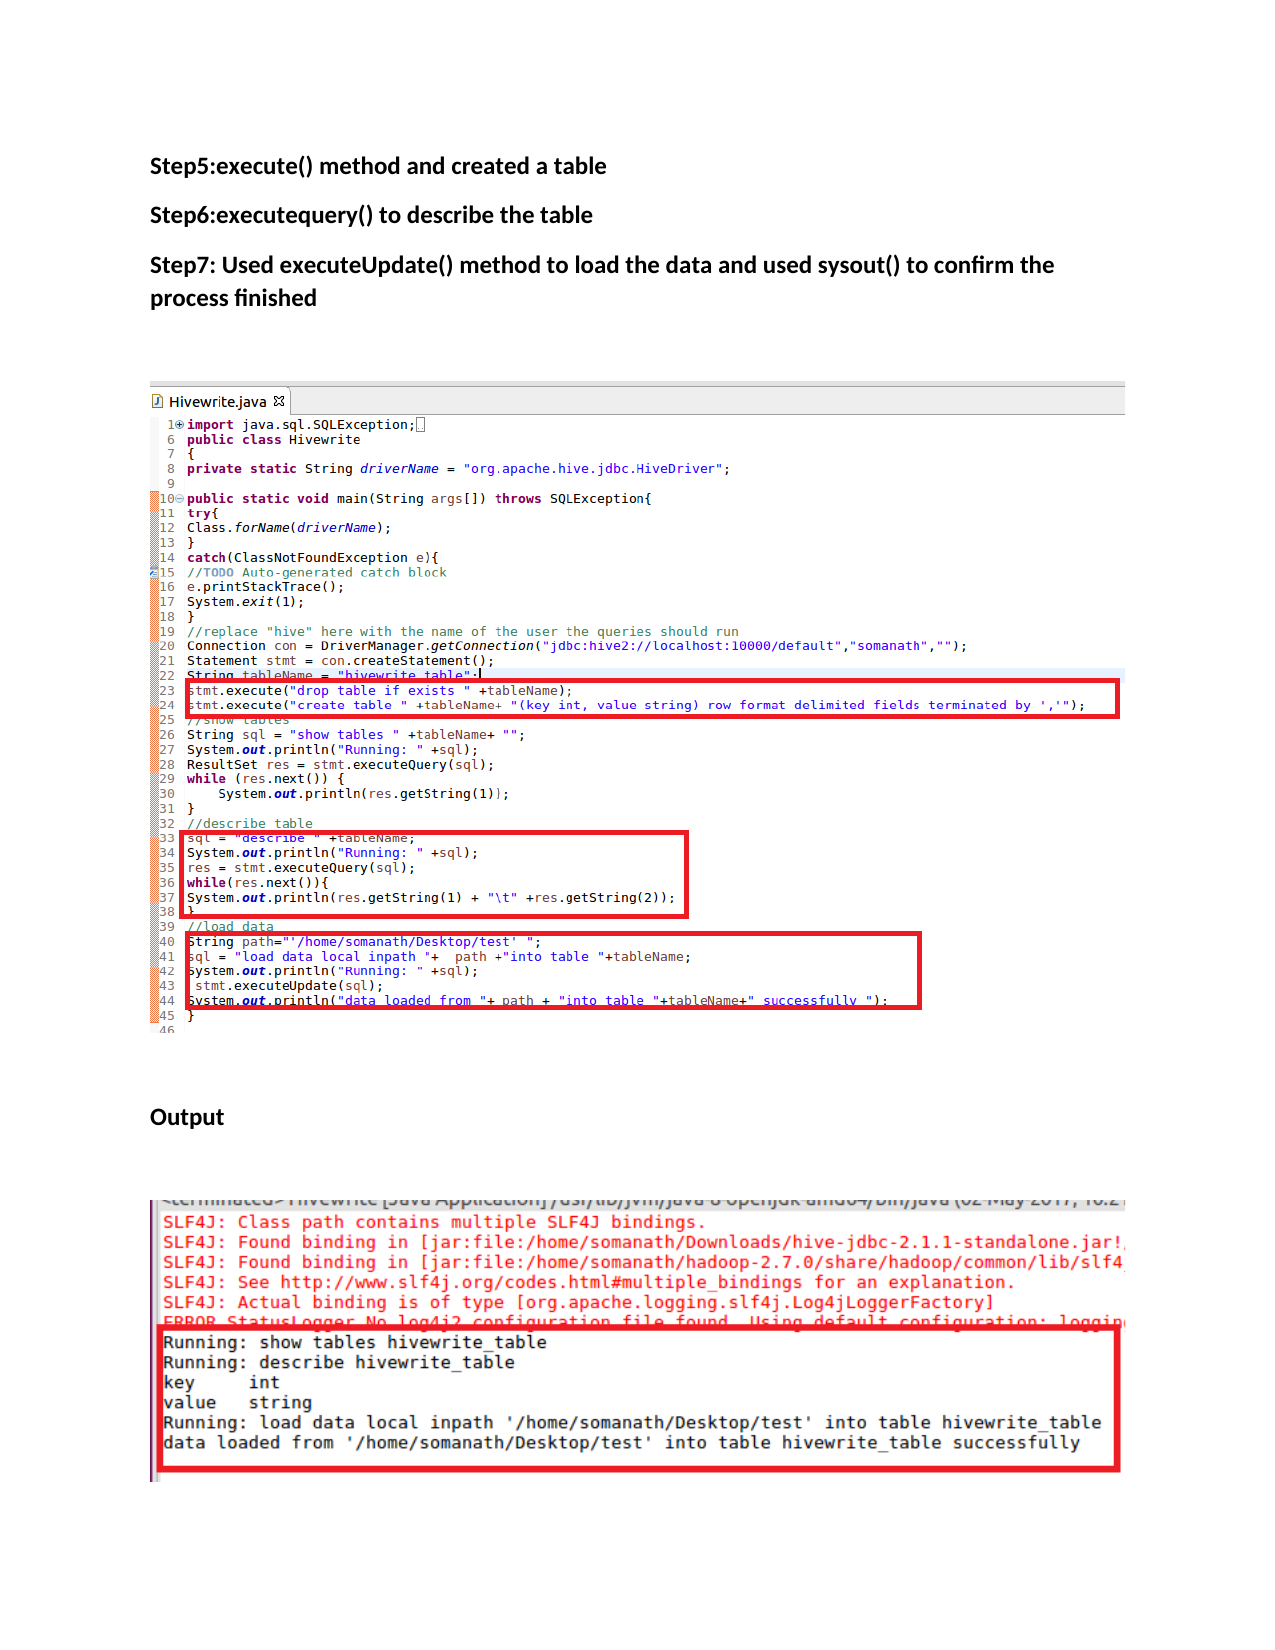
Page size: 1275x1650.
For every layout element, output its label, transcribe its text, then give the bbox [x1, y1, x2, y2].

text Step5:execute() method and created a table [150, 150, 1125, 181]
text Step6:executequery() to describe the table [150, 199, 1125, 230]
picture [150, 381, 1125, 1033]
text Output [150, 1101, 1125, 1132]
text Step7: Used executeUpdate() method to load the data and used sysout() to confirm the process finished [150, 249, 1125, 313]
picture [150, 1200, 1125, 1482]
